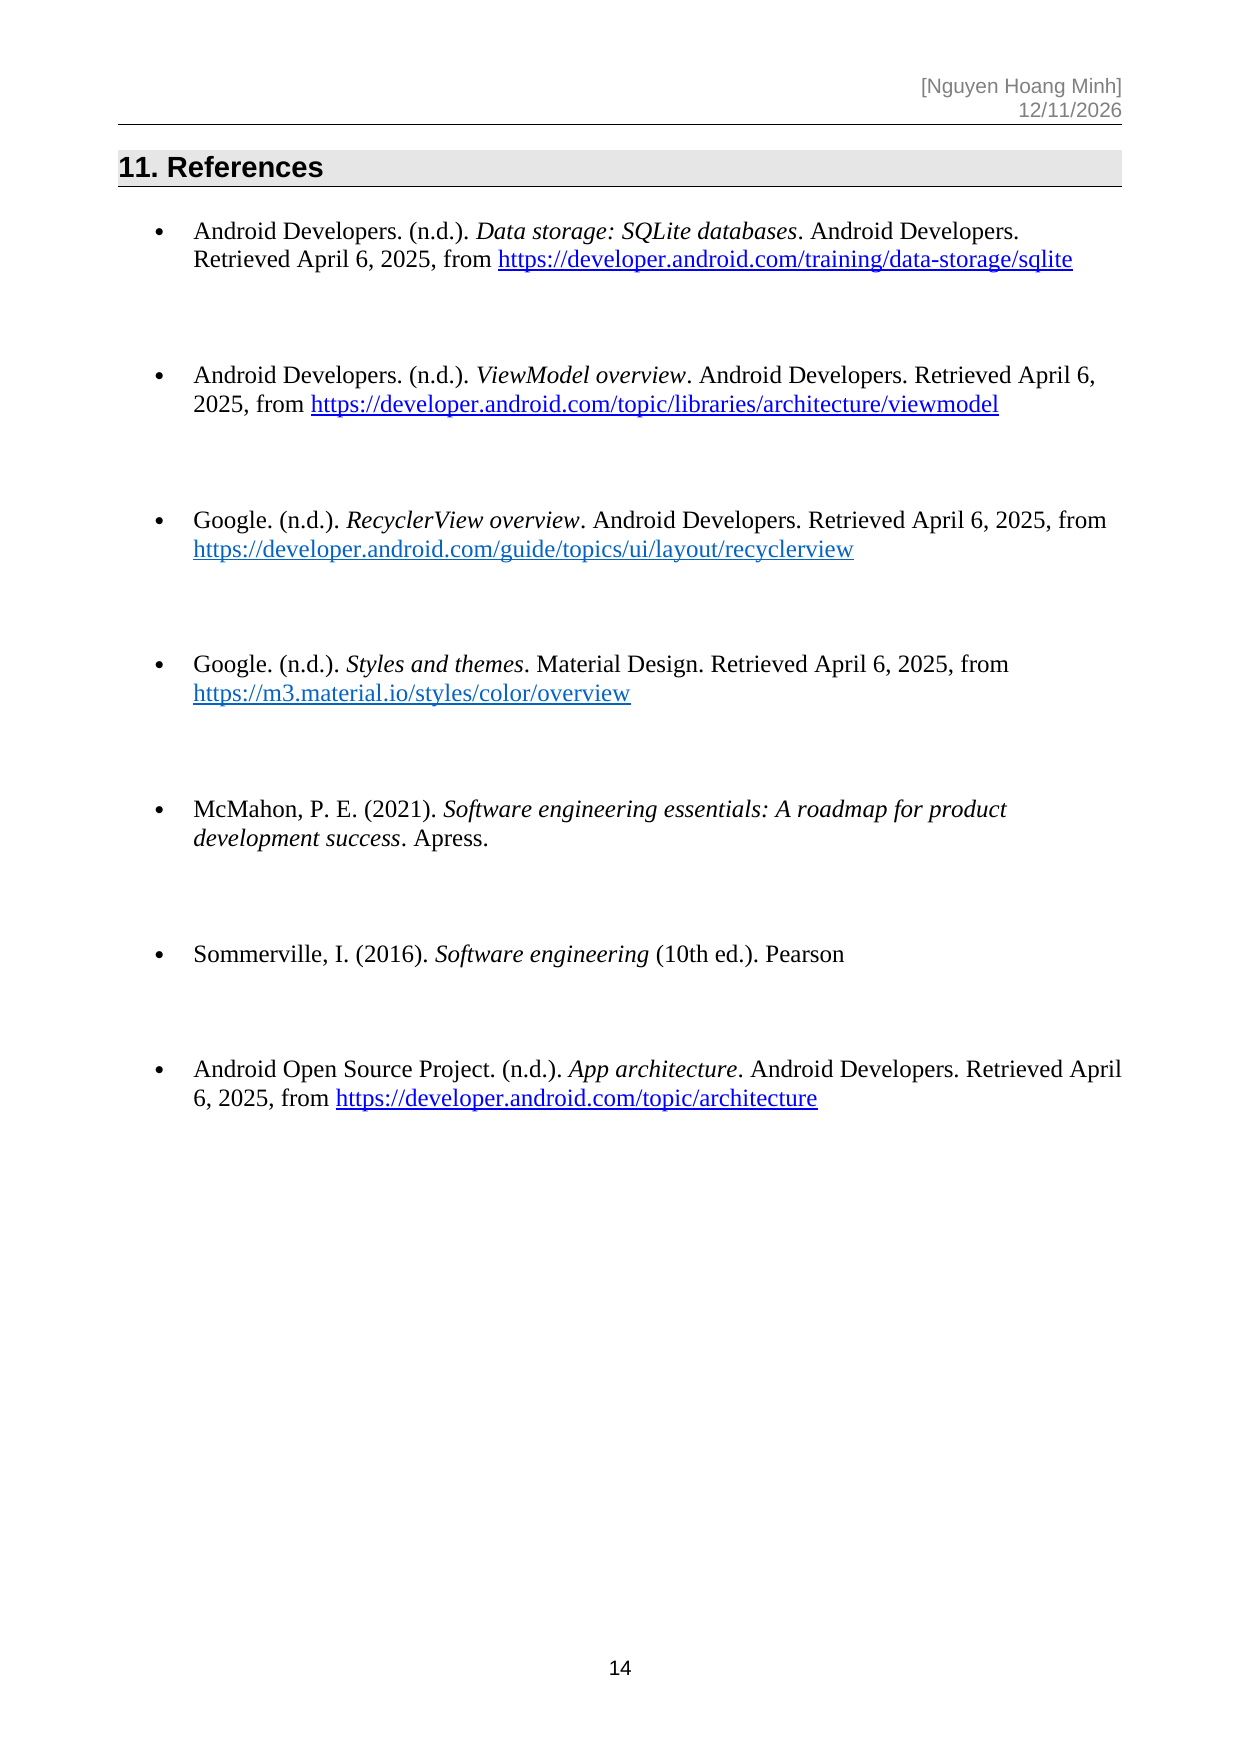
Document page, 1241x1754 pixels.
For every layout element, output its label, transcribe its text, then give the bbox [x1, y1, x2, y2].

subtitle 11. References [118, 150, 1122, 186]
list Sommerville, I. (2016). Software engineering (10th ed.). Pearson [156, 939, 1122, 967]
list Android Developers. (n.d.). Data storage: SQLite databases. Android Developers. Retrieved April 6, 2025, from https://developer.android.com/training/data-storage/sqlite [156, 216, 1122, 273]
list Google. (n.d.). RecyclerView overview. Android Developers. Retrieved April 6, 2025, from https://developer.android.com/guide/topics/ui/layout/recyclerview [156, 505, 1122, 562]
list Android Developers. (n.d.). ViewModel overview. Android Developers. Retrieved April 6, 2025, from https://developer.android.com/topic/libraries/architecture/viewmodel [156, 360, 1122, 418]
list Google. (n.d.). Styles and themes. Material Design. Retrieved April 6, 2025, from https://m3.material.io/styles/color/overview [156, 649, 1122, 707]
list McMahon, P. E. (2021). Software engineering essentials: A roadmap for product development success. Apress. [156, 794, 1122, 852]
list Android Open Source Project. (n.d.). App architecture. Android Developers. Retrieved April 6, 2025, from https://developer.android.com/topic/architecture [156, 1054, 1122, 1112]
